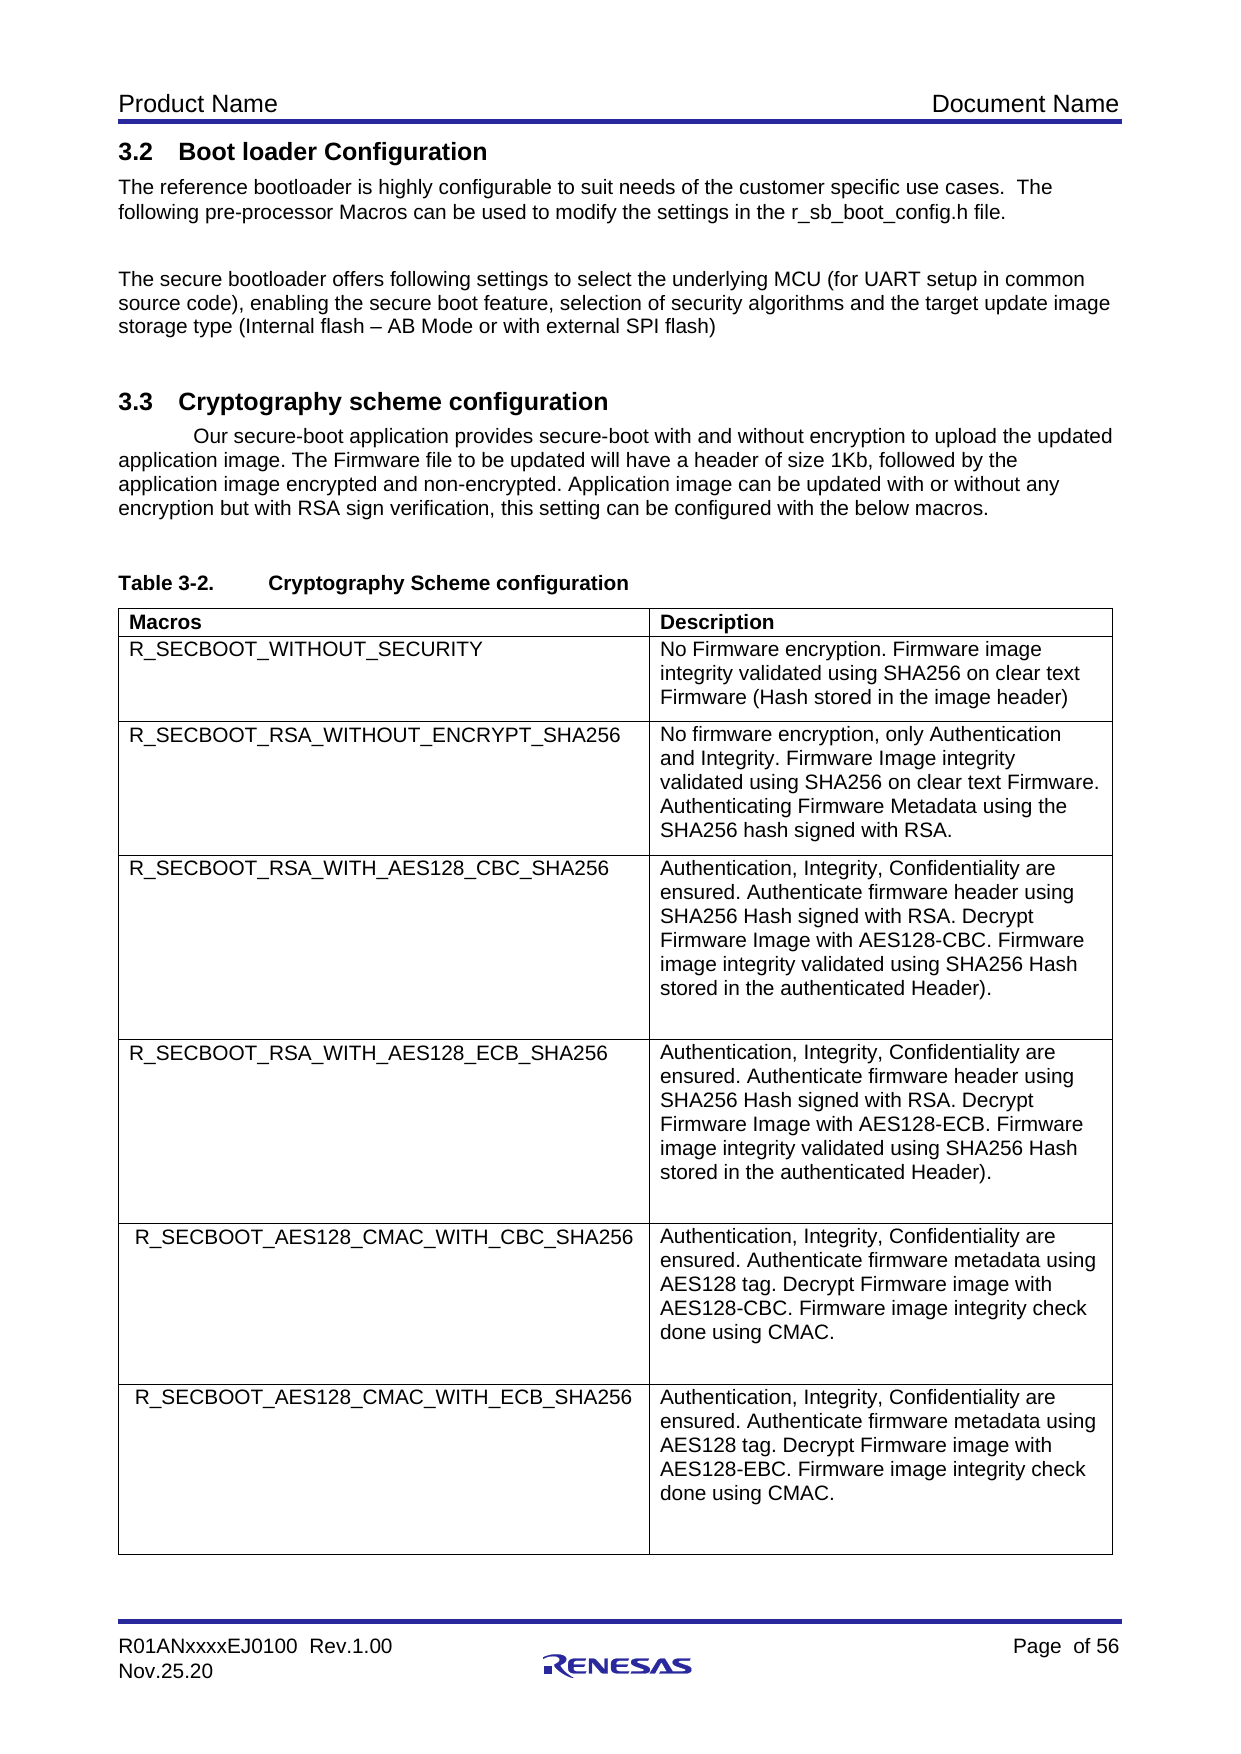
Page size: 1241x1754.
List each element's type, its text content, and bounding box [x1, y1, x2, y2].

table_cell No Firmware encryption. Firmware image integrity validated using SHA256 on clear text Firmware (Hash stored in the image header) [650, 637, 1112, 721]
table_cell R_SECBOOT_AES128_CMAC_WITH_ECB_SHA256 [119, 1385, 649, 1553]
table_cell No firmware encryption, only Authentication and Integrity. Firmware Image integrity validated using SHA256 on clear text Firmware. Authenticating Firmware Metadata using the SHA256 hash signed with RSA. [650, 722, 1112, 854]
table_cell Authentication, Integrity, Confidentiality are ensured. Authenticate firmware metadata using AES128 tag. Decrypt Firmware image with AES128-EBC. Firmware image integrity check done using CMAC. [650, 1385, 1112, 1553]
subtitle Boot loader Configuration [118, 137, 1122, 165]
table_cell Authentication, Integrity, Confidentiality are ensured. Authenticate firmware metadata using AES128 tag. Decrypt Firmware image with AES128-CBC. Firmware image integrity check done using CMAC. [650, 1224, 1112, 1384]
table_cell R_SECBOOT_RSA_WITH_AES128_ECB_SHA256 [119, 1040, 649, 1223]
text The secure bootloader offers following settings to select the underlying MCU (for UART setup in common source code), enabling the secure boot feature, selection of security algorithms and the target update image storage type (Internal flash – AB Mode or with external SPI flash) [118, 266, 1122, 338]
subtitle Cryptography scheme configuration [118, 387, 1122, 416]
table_cell Authentication, Integrity, Confidentiality are ensured. Authenticate firmware header using SHA256 Hash signed with RSA. Decrypt Firmware Image with AES128-ECB. Firmware image integrity validated using SHA256 Hash stored in the authenticated Header). [650, 1040, 1112, 1223]
table_cell Authentication, Integrity, Confidentiality are ensured. Authenticate firmware header using SHA256 Hash signed with RSA. Decrypt Firmware Image with AES128-CBC. Firmware image integrity validated using SHA256 Hash stored in the authenticated Header). [650, 856, 1112, 1039]
table_header Macros [119, 609, 649, 636]
title Table 3-2. Cryptography Scheme configuration [118, 570, 1122, 595]
table_cell R_SECBOOT_AES128_CMAC_WITH_CBC_SHA256 [119, 1224, 649, 1384]
table_header Description [650, 609, 1112, 636]
text Our secure-boot application provides secure-boot with and without encryption to upload the updated application image. The Firmware file to be updated will have a header of size 1Kb, followed by the application image encrypted and non-encrypted. Application image can be updated with or without any encryption but with RSA sign verification, this setting can be configured with the below macros. [118, 424, 1122, 520]
table_cell R_SECBOOT_WITHOUT_SECURITY [119, 637, 649, 721]
table_cell R_SECBOOT_RSA_WITHOUT_ENCRYPT_SHA256 [119, 722, 649, 854]
table_cell R_SECBOOT_RSA_WITH_AES128_CBC_SHA256 [119, 856, 649, 1039]
text The reference bootloader is highly configurable to suit needs of the customer specific use cases. The following pre-processor Macros can be used to modify the settings in the r_sb_boot_config.h file. [118, 174, 1122, 224]
